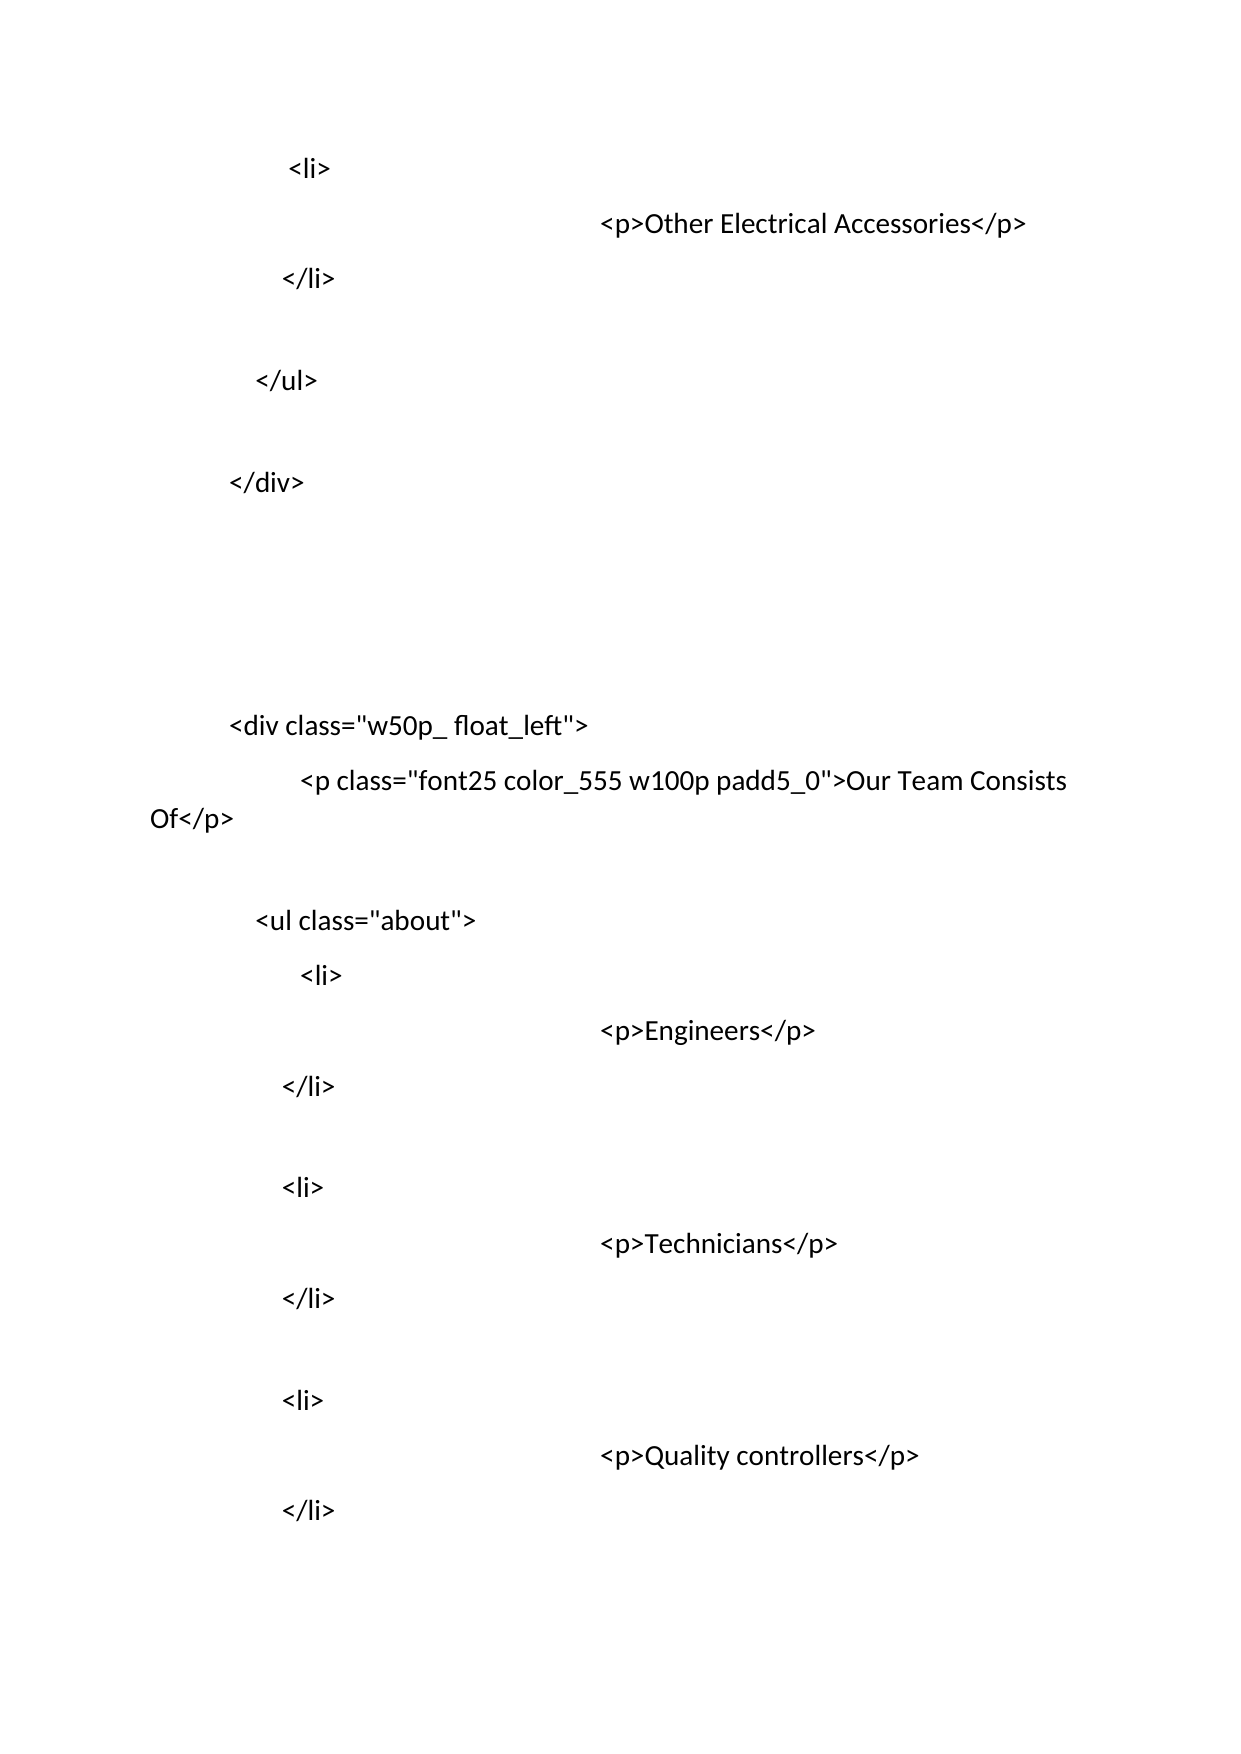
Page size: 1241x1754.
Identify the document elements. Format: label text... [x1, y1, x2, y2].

text <p>Other Electrical Accessories</p> [150, 205, 1090, 241]
text <p>Quality controllers</p> [150, 1437, 1090, 1472]
text <p>Technicians</p> [150, 1225, 1090, 1260]
text <ul class="about"> [150, 902, 1090, 938]
text <li> [150, 957, 1090, 993]
text </div> [150, 464, 1090, 500]
text </li> [150, 1068, 1090, 1103]
text <p>Engineers</p> [150, 1012, 1090, 1048]
text </li> [150, 1492, 1090, 1528]
text <p class="font25 color_555 w100p padd5_0">Our Team Consists Of</p> [150, 762, 1090, 836]
text <li> [150, 1382, 1090, 1417]
text <li> [150, 1169, 1090, 1205]
text <div class="w50p_ float_left"> [150, 707, 1090, 742]
text </ul> [150, 362, 1090, 398]
text <li> [150, 150, 1090, 186]
text </li> [150, 260, 1090, 296]
text </li> [150, 1280, 1090, 1315]
